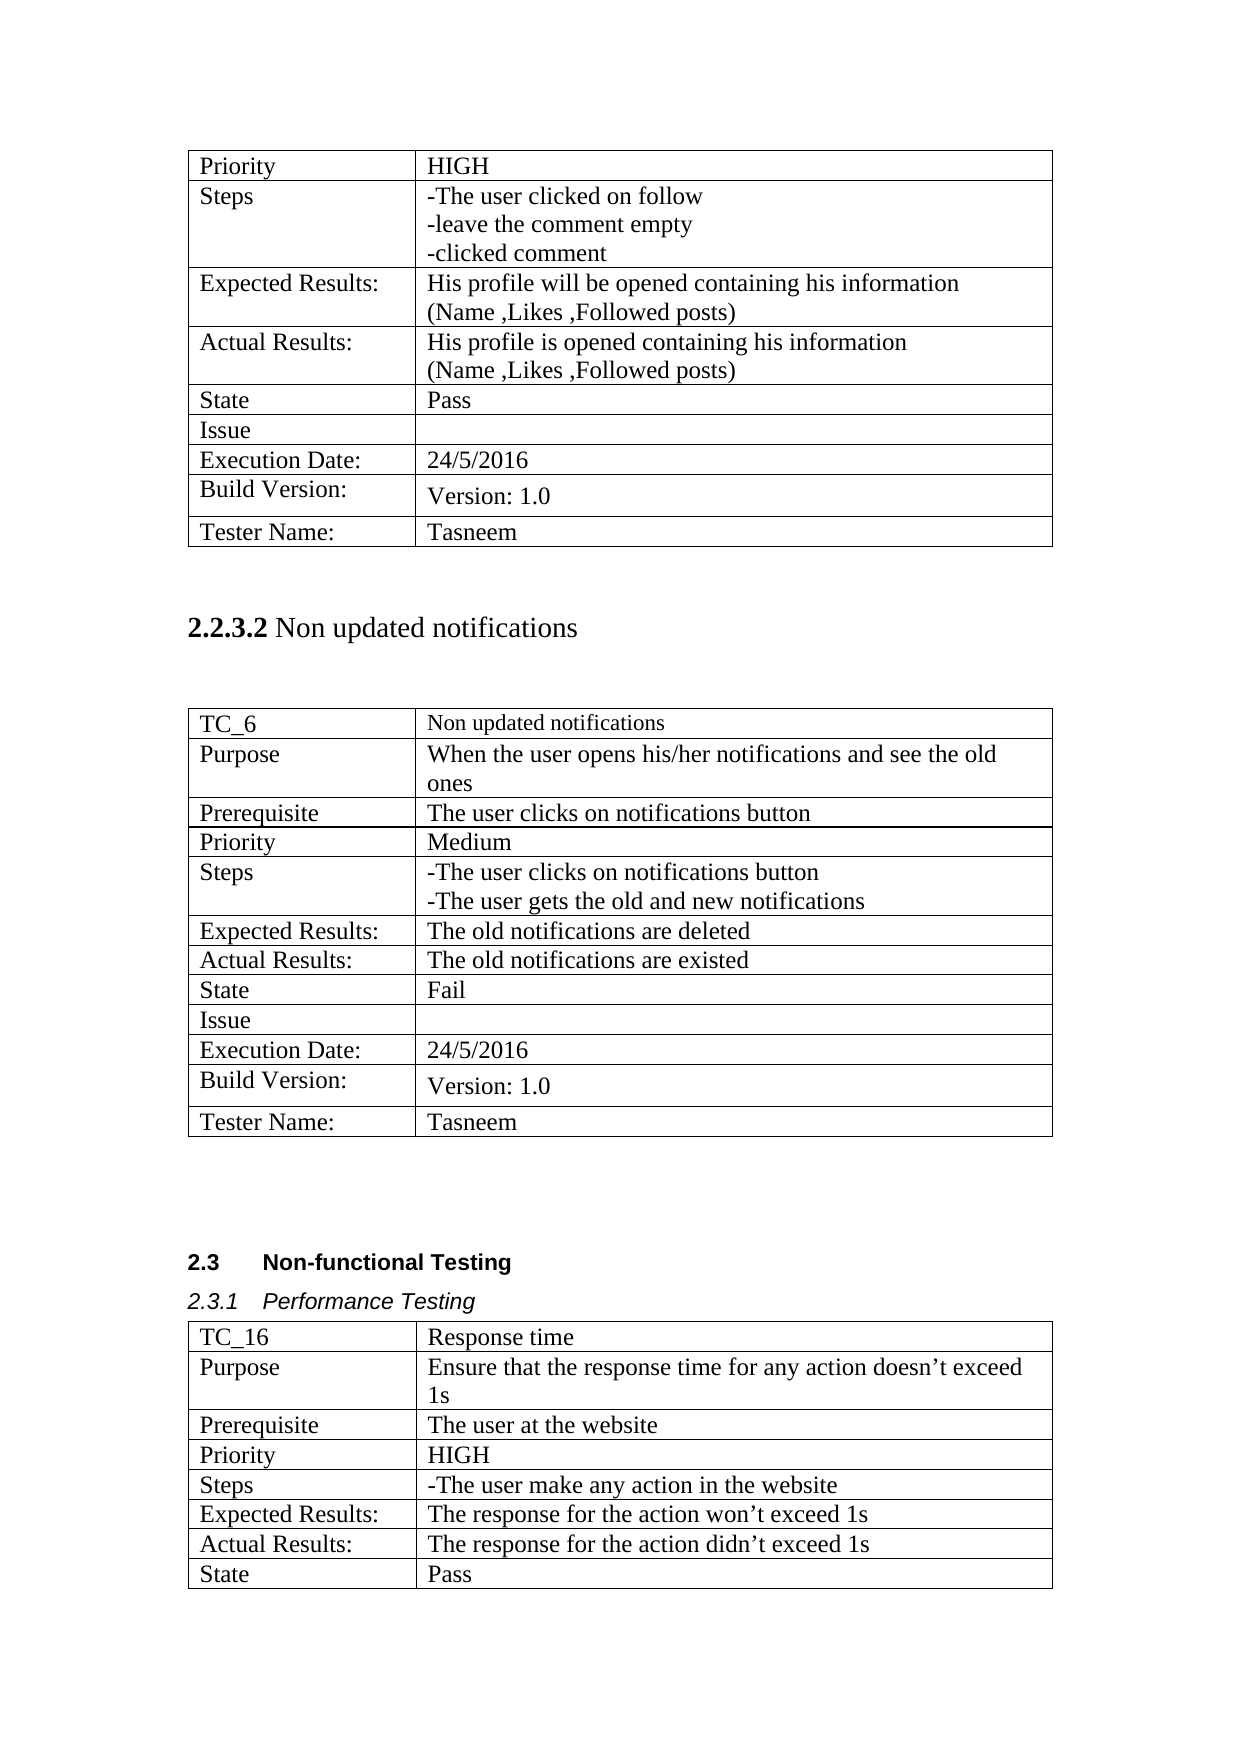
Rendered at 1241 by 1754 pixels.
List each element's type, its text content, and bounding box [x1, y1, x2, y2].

table_cell The response for the action won’t exceed 1s [417, 1500, 1052, 1528]
table_cell Expected Results: [189, 916, 415, 944]
table_cell Execution Date: [189, 445, 415, 473]
table_cell Tasneem [416, 517, 1052, 546]
subtitle 2.2.3.2 Non updated notifications [187, 610, 1053, 643]
table_cell -The user make any action in the website [417, 1470, 1052, 1498]
table_cell When the user opens his/her notifications and see the old ones [416, 739, 1052, 797]
table_cell Team nameProject nameTeam nameVersionCm IdDateVersion: 1.0 [416, 1065, 1052, 1106]
table_cell Medium [416, 828, 1052, 856]
table_cell 24/5/2016 [416, 445, 1052, 473]
table_cell Prerequisite [189, 798, 415, 826]
table_cell Pass [416, 385, 1052, 414]
table_cell Actual Results: [189, 327, 415, 384]
table_cell Tester Name: [189, 517, 415, 546]
table_cell Tester Name: [189, 1107, 415, 1136]
table_cell -The user clicked on follow -leave the comment empty -clicked comment [416, 181, 1052, 267]
table_cell Build Version: [189, 475, 415, 516]
table_cell Actual Results: [189, 946, 415, 974]
table_cell [416, 1005, 1052, 1034]
table_cell Issue [189, 1005, 415, 1034]
table_cell [416, 415, 1052, 444]
table_cell His profile will be opened containing his information (Name ,Likes ,Followed posts) [416, 268, 1052, 326]
table_cell HIGH [417, 1440, 1052, 1469]
table_cell HIGH [416, 151, 1052, 180]
table_cell Expected Results: [189, 1500, 416, 1528]
table_cell The old notifications are existed [416, 946, 1052, 974]
table_cell Pass [417, 1559, 1052, 1588]
table_cell Ensure that the response time for any action doesn’t exceed 1s [417, 1352, 1052, 1409]
table_cell Steps [189, 181, 415, 267]
table_cell The response for the action didn’t exceed 1s [417, 1529, 1052, 1558]
table_header TC_16 [189, 1322, 416, 1351]
table_cell Priority [189, 151, 415, 180]
table_cell Execution Date: [189, 1035, 415, 1064]
table_cell State [189, 385, 415, 414]
table_cell Fail [416, 975, 1052, 1004]
table_cell 24/5/2016 [416, 1035, 1052, 1064]
table_header TC_6 [189, 709, 415, 738]
table_cell Purpose [189, 739, 415, 797]
table_header Non updated notifications [416, 709, 1052, 738]
table_cell Purpose [189, 1352, 416, 1409]
table_cell -The user clicks on notifications button -The user gets the old and new notifications [416, 857, 1052, 915]
table_cell Issue [189, 415, 415, 444]
table_cell The user at the website [417, 1410, 1052, 1439]
table_cell Expected Results: [189, 268, 415, 326]
table_cell State [189, 1559, 416, 1588]
subtitle Performance Testing [187, 1288, 1053, 1314]
table_header Response time [417, 1322, 1052, 1351]
table_cell Steps [189, 857, 415, 915]
table_cell Priority [189, 828, 415, 856]
table_cell His profile is opened containing his information (Name ,Likes ,Followed posts) [416, 327, 1052, 384]
table_cell Actual Results: [189, 1529, 416, 1558]
table_cell Steps [189, 1470, 416, 1498]
table_cell Tasneem [416, 1107, 1052, 1136]
table_cell Priority [189, 1440, 416, 1469]
table_cell Build Version: [189, 1065, 415, 1106]
table_cell The old notifications are deleted [416, 916, 1052, 944]
table_cell The user clicks on notifications button [416, 798, 1052, 826]
table_cell Team nameProject nameTeam nameVersionCm IdDateVersion: 1.0 [416, 475, 1052, 516]
table_cell Prerequisite [189, 1410, 416, 1439]
subtitle Non-functional Testing [187, 1249, 1053, 1276]
table_cell State [189, 975, 415, 1004]
